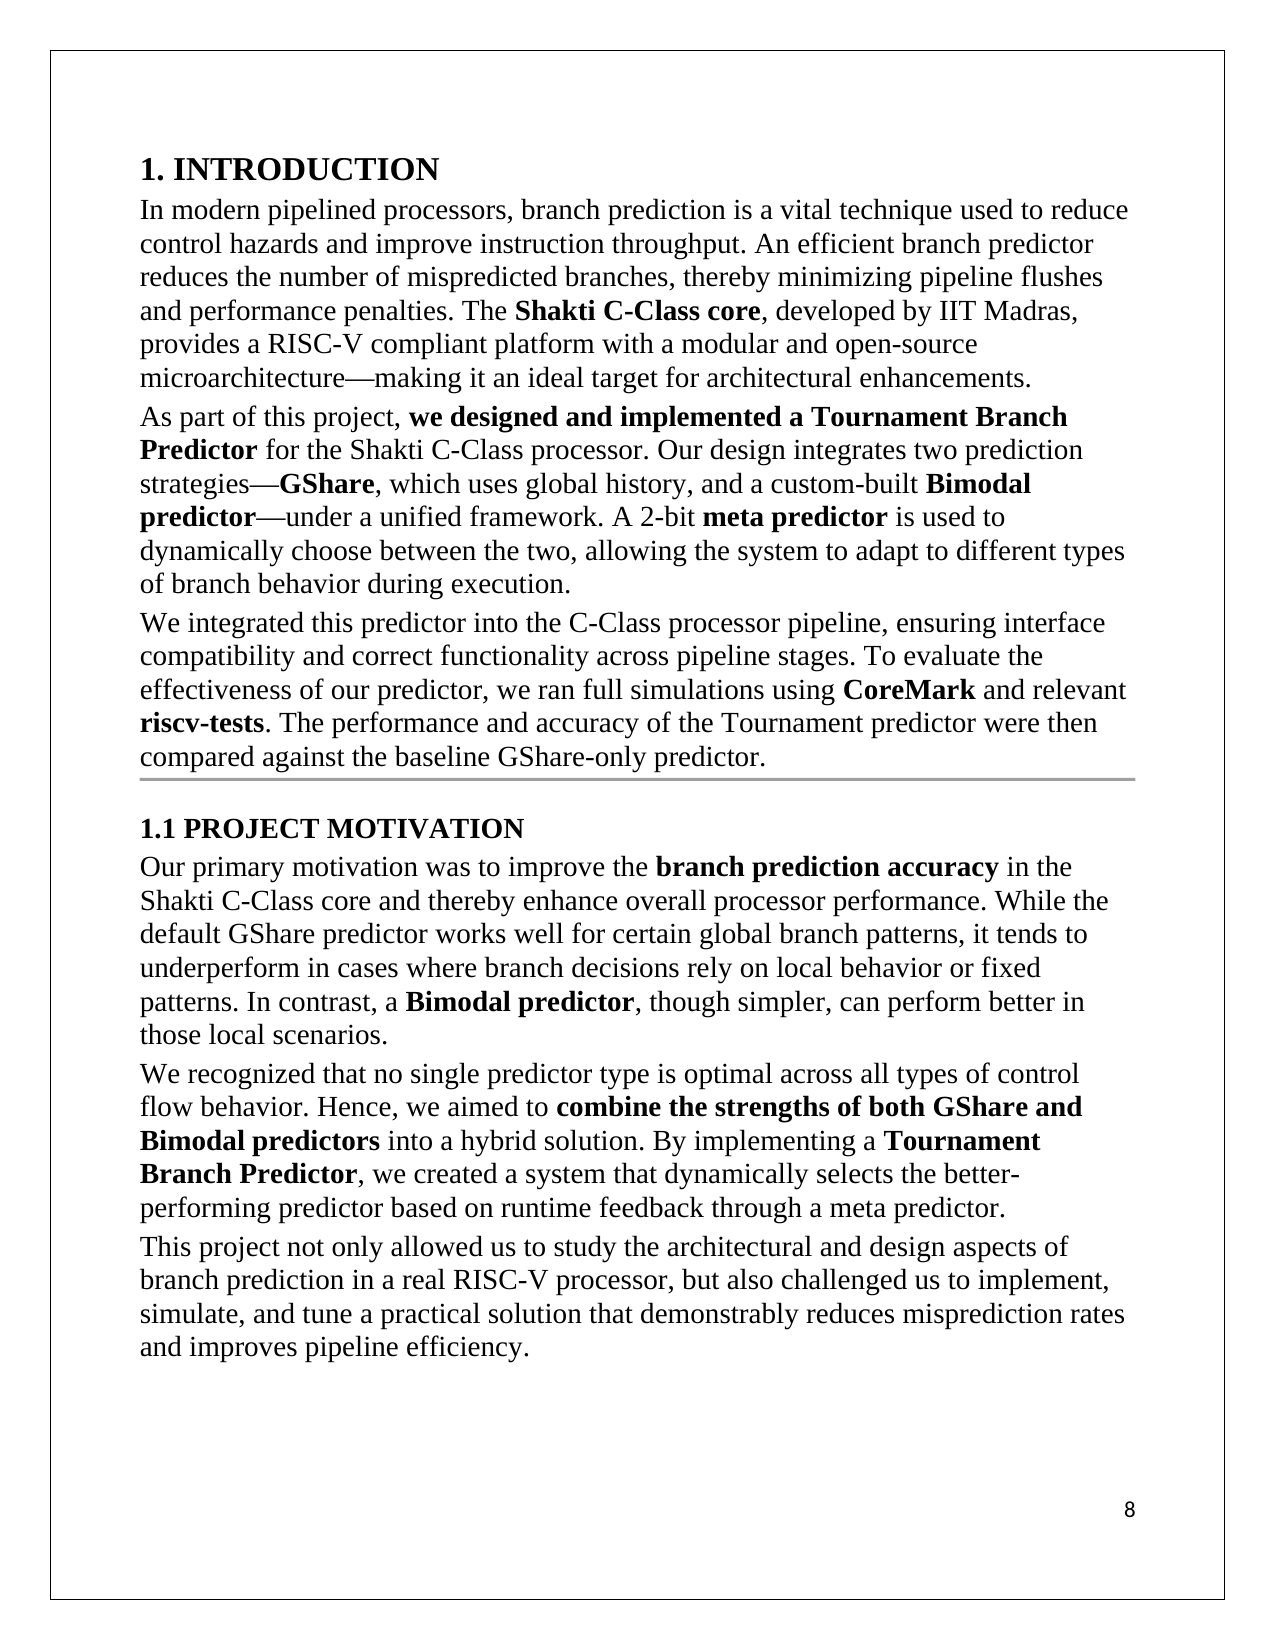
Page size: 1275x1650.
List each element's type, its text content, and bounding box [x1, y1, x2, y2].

text We recognized that no single predictor type is optimal across all types of control flow behavior. Hence, we aimed to combine the strengths of both GShare and Bimodal predictors into a hybrid solution. By implementing a Tournament Branch Predictor, we created a system that dynamically selects the better-performing predictor based on runtime feedback through a meta predictor. [139, 1056, 1135, 1224]
text 1. INTRODUCTION [139, 149, 1135, 187]
text Our primary motivation was to improve the branch prediction accuracy in the Shakti C-Class core and thereby enhance overall processor performance. While the default GShare predictor works well for certain global branch patterns, it tends to underperform in cases where branch decisions rely on local behavior or fixed patterns. In contrast, a Bimodal predictor, though simpler, can perform better in those local scenarios. [139, 849, 1135, 1051]
text We integrated this predictor into the C-Class processor pipeline, ensuring interface compatibility and correct functionality across pipeline stages. To evaluate the effectiveness of our predictor, we ran full simulations using CoreMark and relevant riscv-tests. The performance and accuracy of the Tournament predictor were then compared against the baseline GShare-only predictor. [139, 605, 1135, 773]
text This project not only allowed us to study the architectural and design aspects of branch prediction in a real RISC-V processor, but also challenged us to implement, simulate, and tune a practical solution that demonstrably reduces misprediction rates and improves pipeline efficiency. [139, 1229, 1135, 1363]
text As part of this project, we designed and implemented a Tournament Branch Predictor for the Shakti C-Class processor. Our design integrates two prediction strategies—GShare, which uses global history, and a custom-built Bimodal predictor—under a unified framework. A 2-bit meta predictor is used to dynamically choose between the two, allowing the system to adapt to different types of branch behavior during execution. [139, 399, 1135, 600]
text In modern pipelined processors, branch prediction is a vital technique used to reduce control hazards and improve instruction throughput. An efficient branch predictor reduces the number of mispredicted branches, thereby minimizing pipeline flushes and performance penalties. The Shakti C-Class core, developed by IIT Madras, provides a RISC-V compliant platform with a modular and open-source microarchitecture—making it an ideal target for architectural enhancements. [139, 192, 1135, 393]
text 1.1 PROJECT MOTIVATION [139, 811, 1135, 844]
